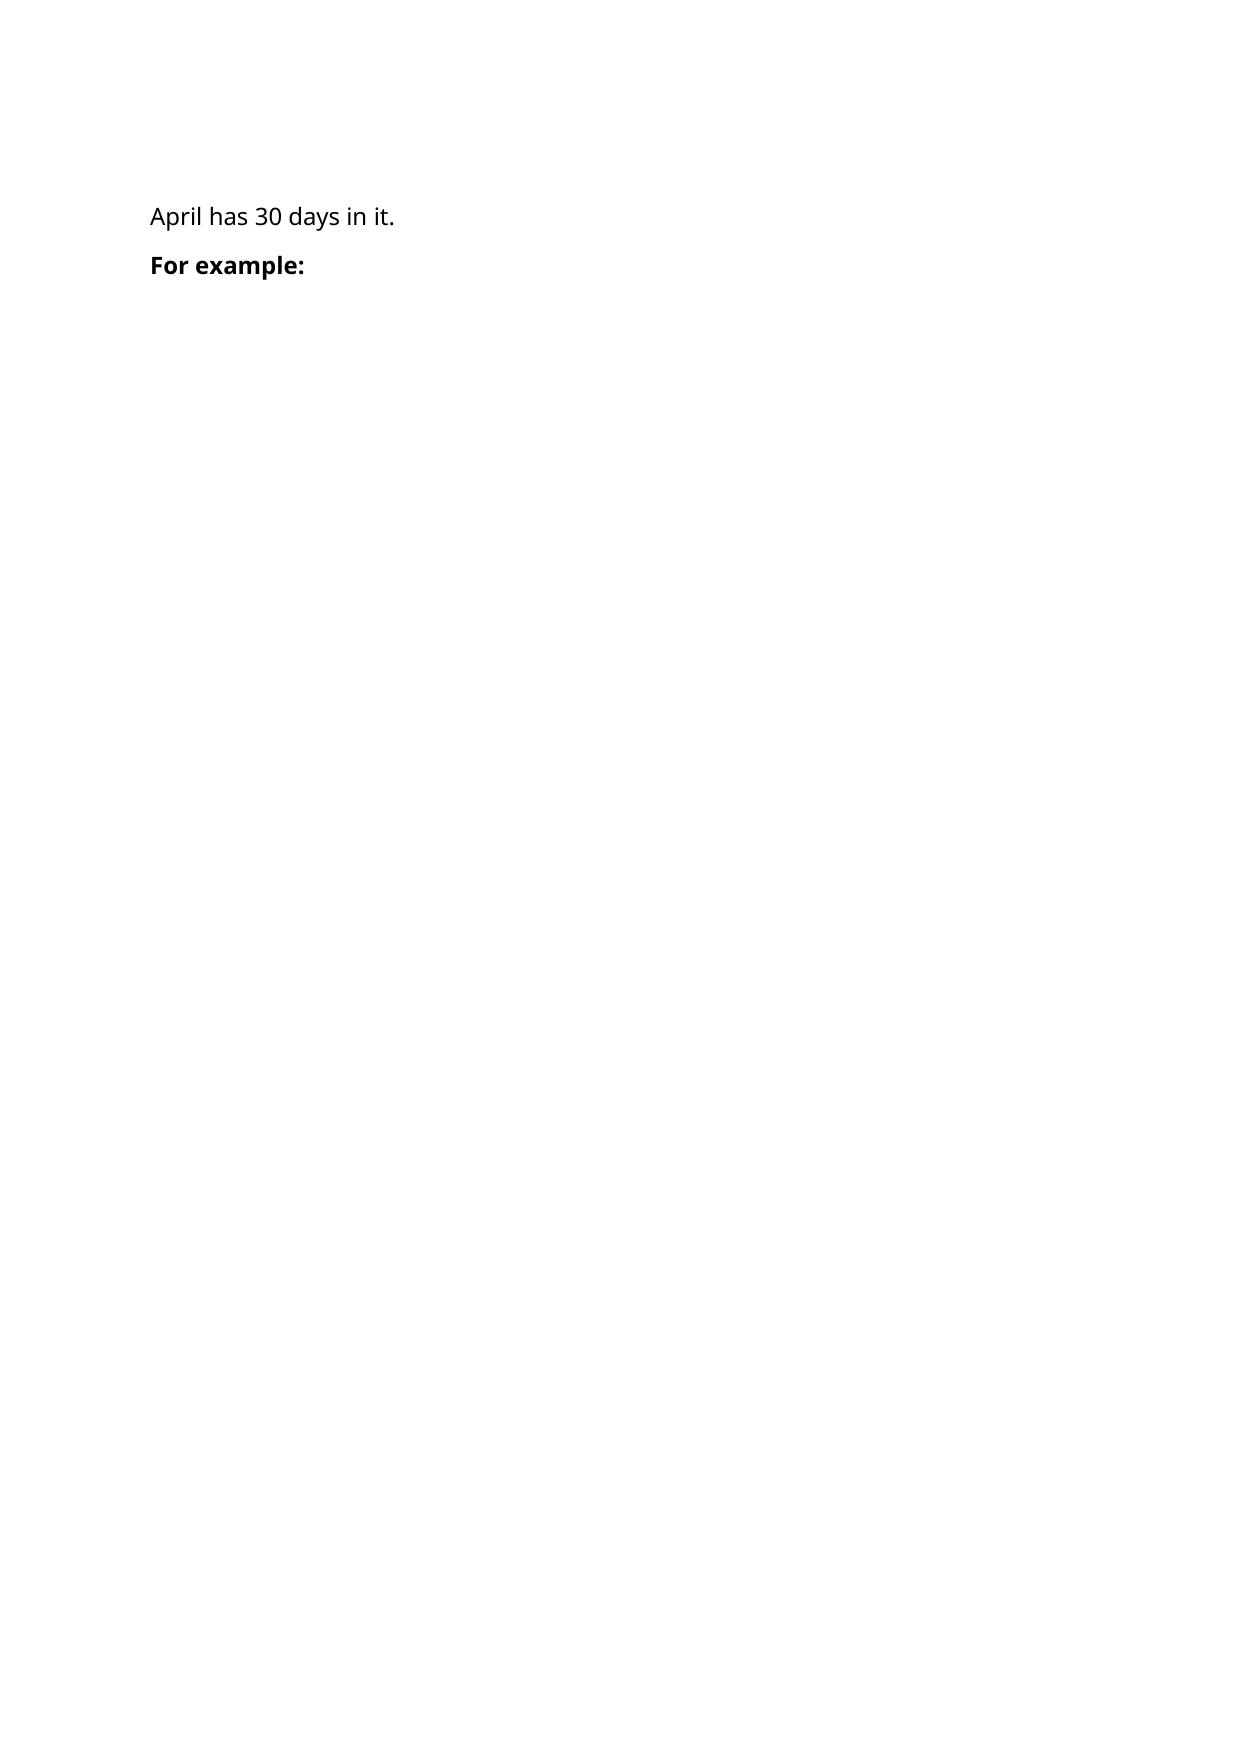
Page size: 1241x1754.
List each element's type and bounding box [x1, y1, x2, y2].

text [150, 200, 403, 282]
